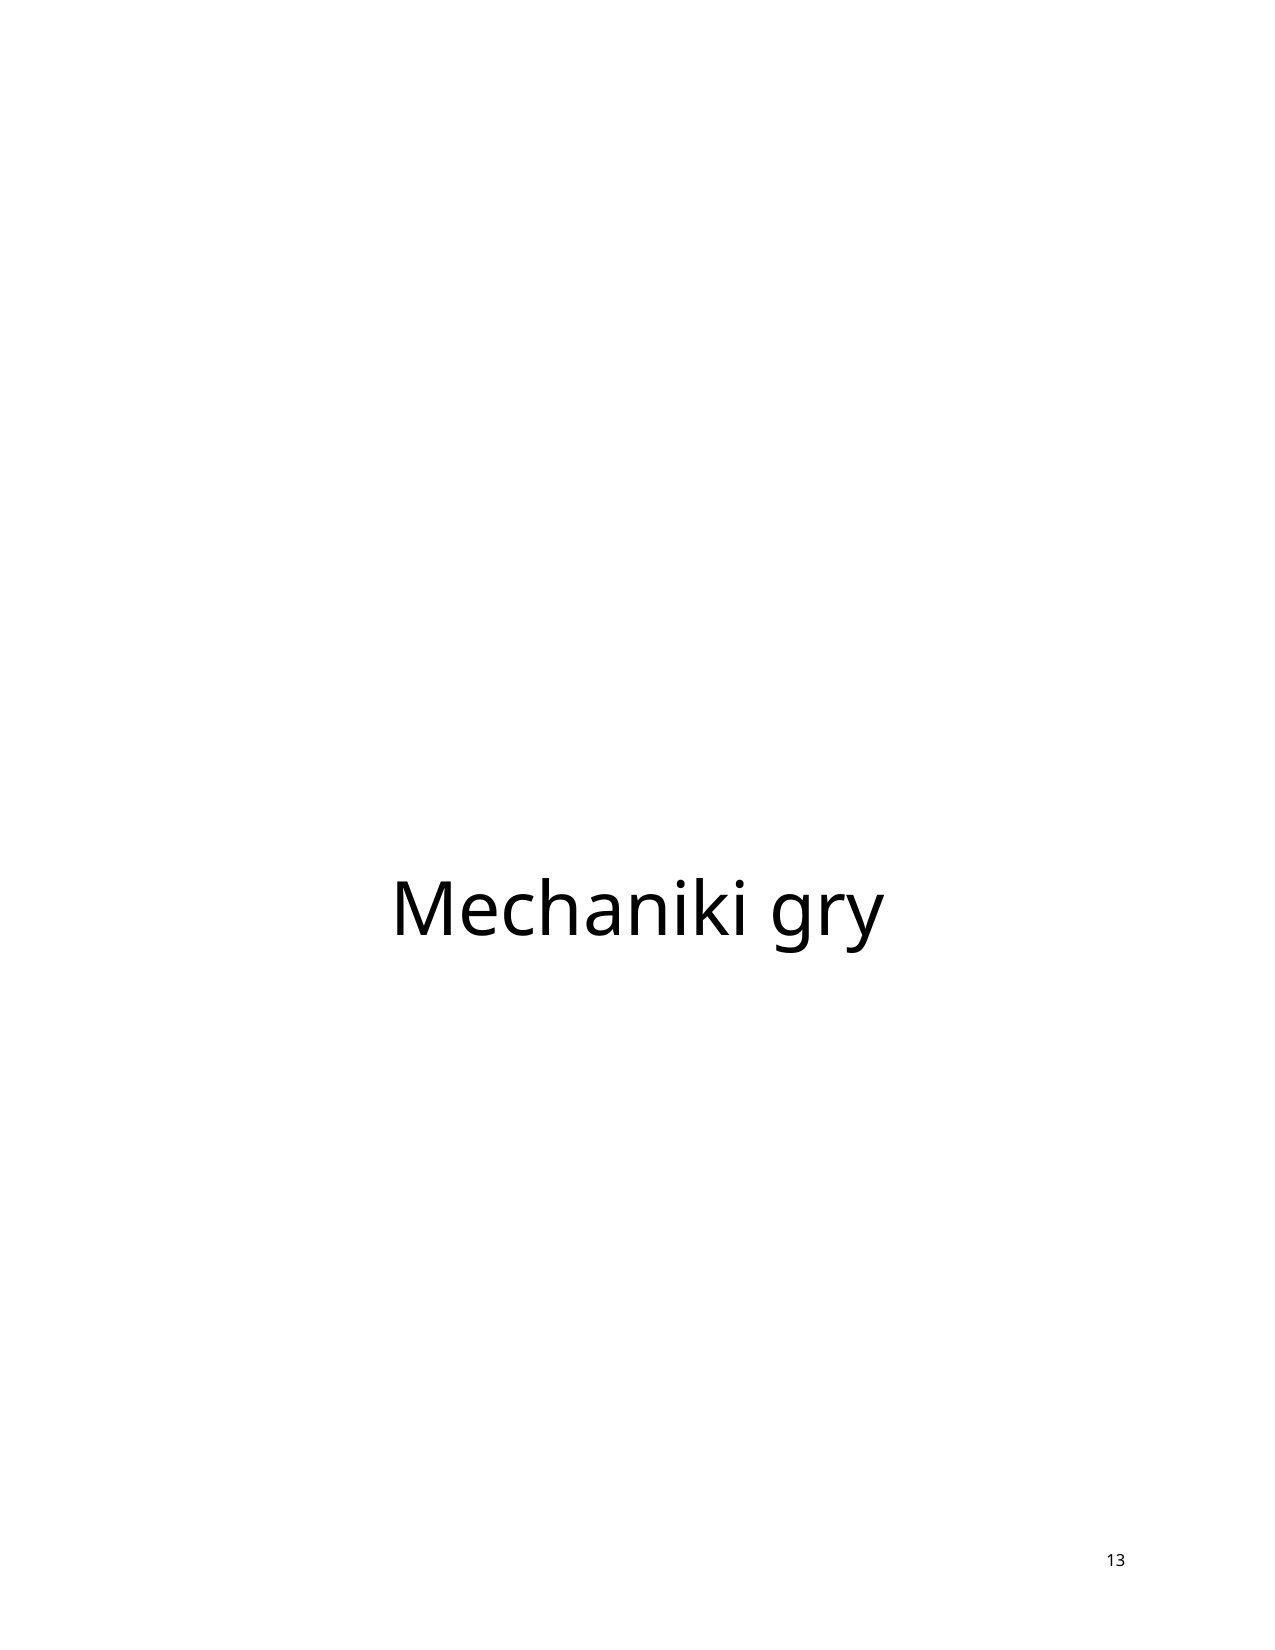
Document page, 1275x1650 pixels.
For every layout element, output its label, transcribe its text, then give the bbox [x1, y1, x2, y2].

text Mechaniki gry [150, 855, 1125, 957]
